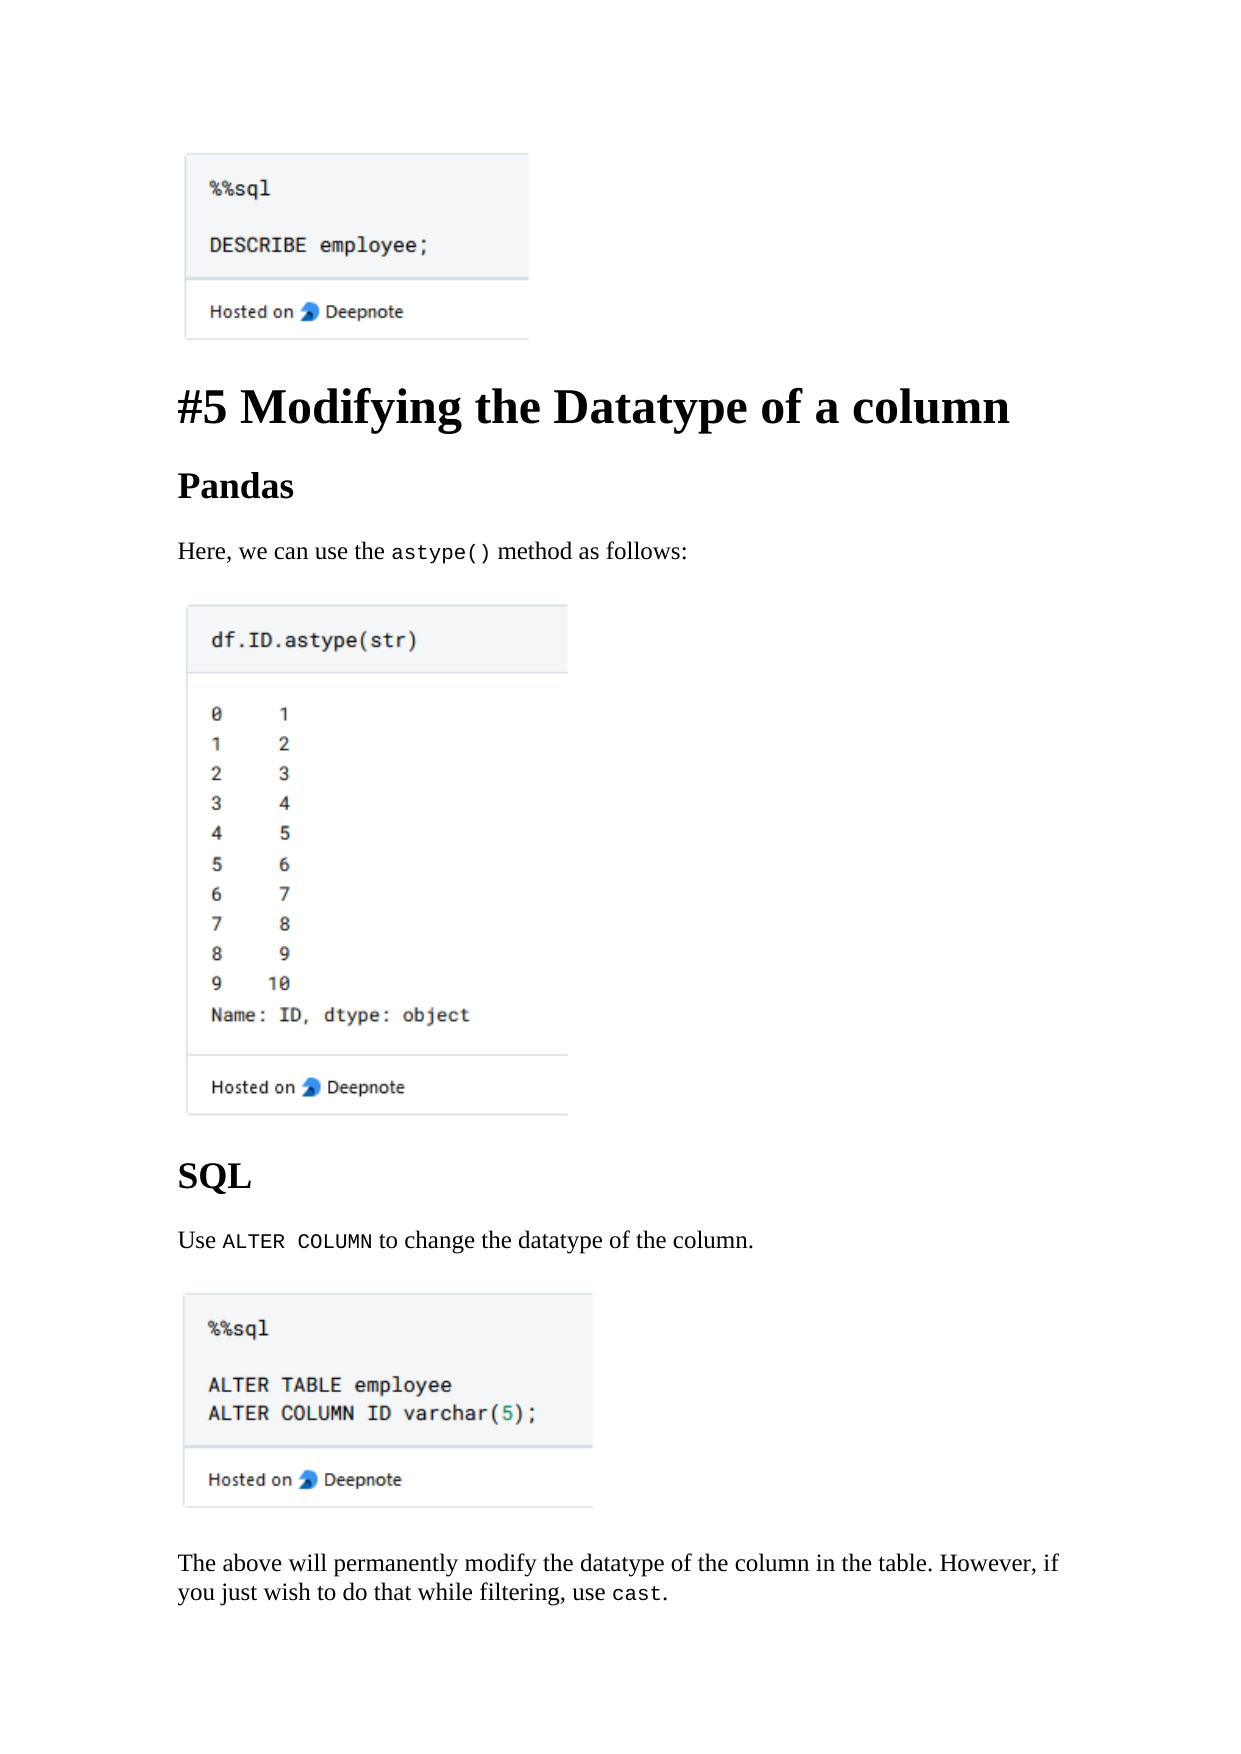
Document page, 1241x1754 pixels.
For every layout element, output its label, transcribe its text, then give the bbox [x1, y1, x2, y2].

text The above will permanently modify the datatype of the column in the table. However, if you just wish to do that while filtering, use cast. [177, 1548, 1063, 1606]
picture [177, 594, 568, 1125]
text #5 Modifying the Datatype of a column [177, 377, 1063, 434]
text Here, we can use the astype() method as follows: [177, 536, 1063, 565]
text Pandas [177, 463, 1063, 507]
picture [177, 147, 529, 348]
text Use ALTER COLUMN to change the datatype of the column. [177, 1226, 1063, 1255]
picture [177, 1284, 593, 1519]
text SQL [177, 1153, 1063, 1196]
